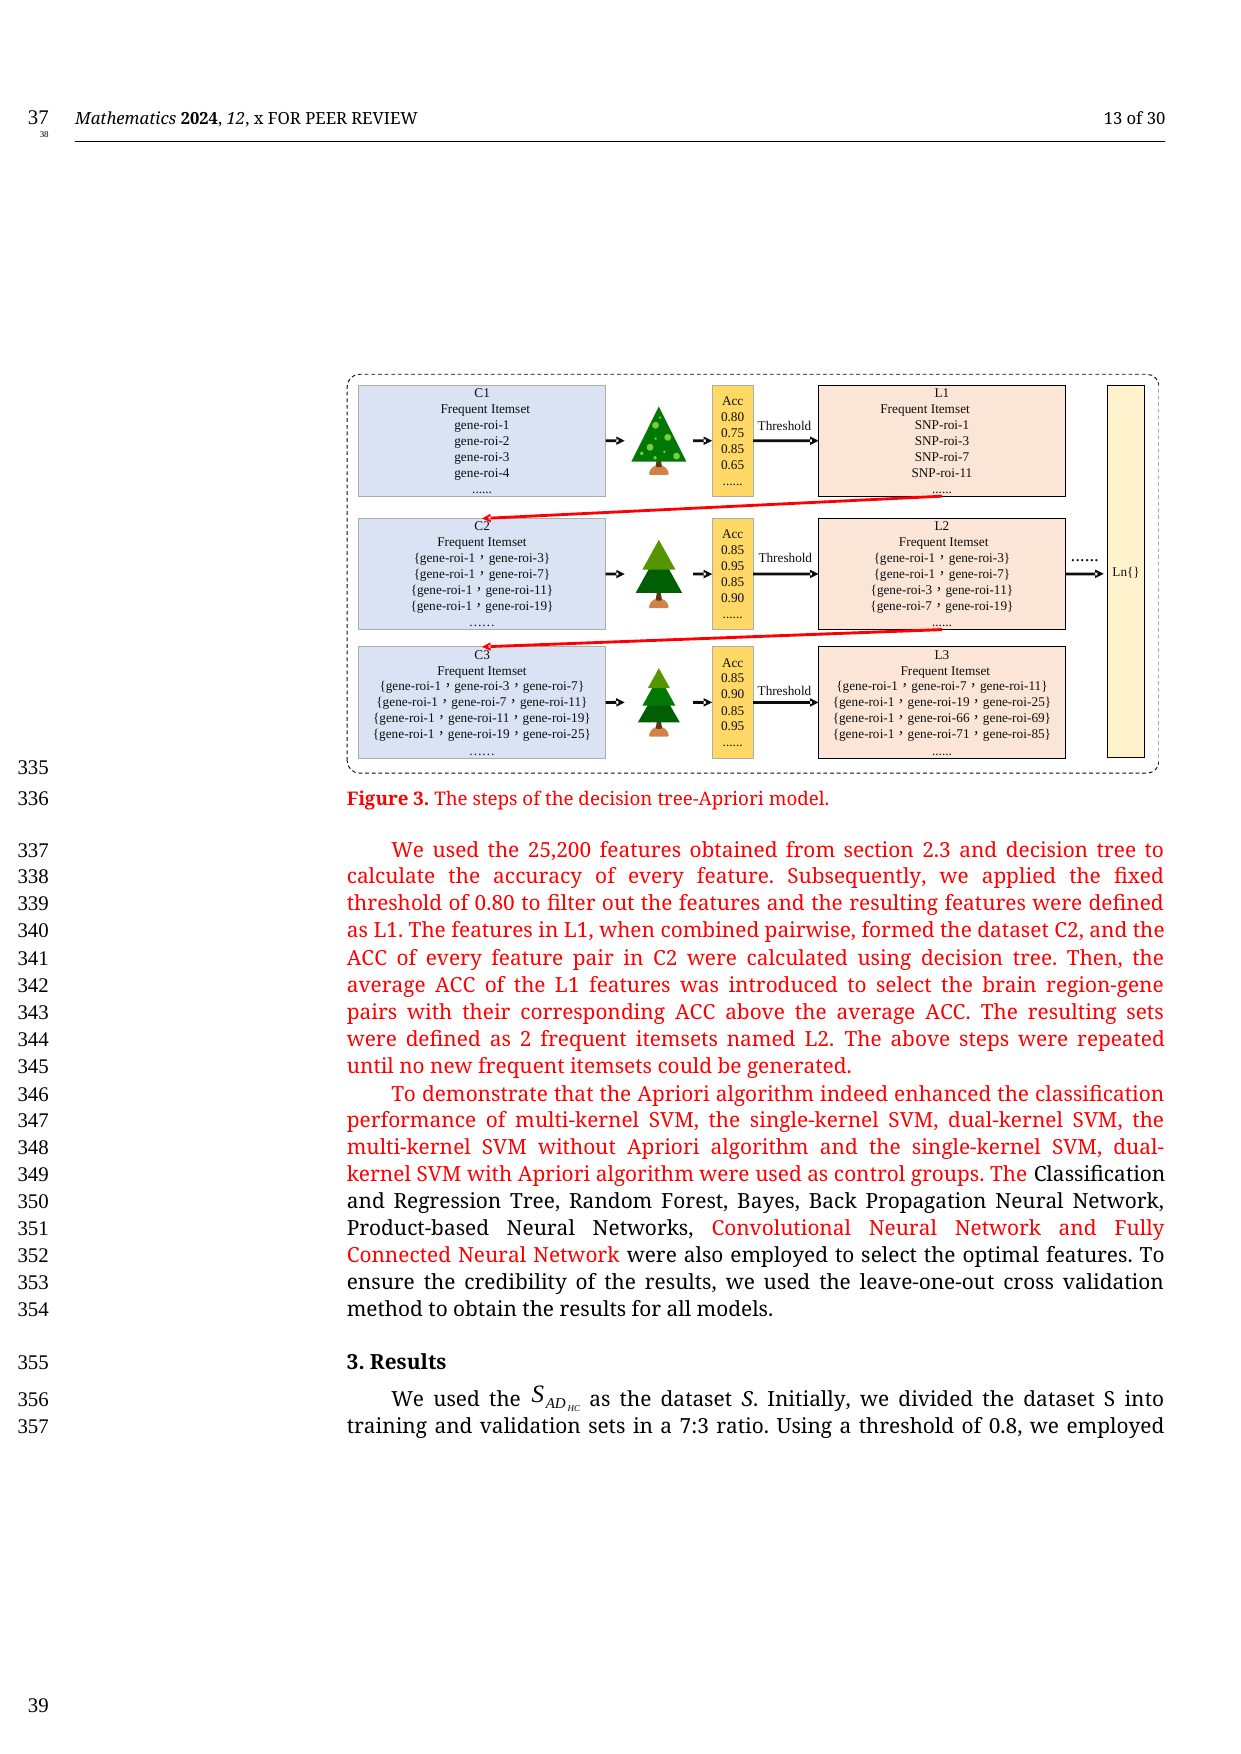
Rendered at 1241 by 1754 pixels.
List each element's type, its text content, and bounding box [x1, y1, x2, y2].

text We used the 25,200 features obtained from section 2.3 and decision tree to calculate the accuracy of every feature. Subsequently, we applied the fixed threshold of 0.80 to filter out the features and the resulting features were defined as L1. The features in L1, when combined pairwise, formed the dataset C2, and the ACC of every feature pair in C2 were calculated using decision tree. Then, the average ACC of the L1 features was introduced to select the brain region-gene pairs with their corresponding ACC above the average ACC. The resulting sets were defined as 2 frequent itemsets named L2. The above steps were repeated until no new frequent itemsets could be generated. [347, 836, 1165, 1079]
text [347, 1381, 1165, 1440]
subtitle 3. Results [347, 1348, 1165, 1375]
text Figure 3. The steps of the decision tree-Apriori model. [347, 787, 1165, 811]
text To demonstrate that the Apriori algorithm indeed enhanced the classification performance of multi-kernel SVM, the single-kernel SVM, dual-kernel SVM, the multi-kernel SVM without Apriori algorithm and the single-kernel SVM, dual-kernel SVM with Apriori algorithm were used as control groups. The Classification and Regression Tree, Random Forest, Bayes, Back Propagation Neural Network, Product-based Neural Networks, Convolutional Neural Network and Fully Connected Neural Network were also employed to select the optimal features. To ensure the credibility of the results, we used the leave-one-out cross validation method to obtain the results for all models. [347, 1079, 1165, 1323]
